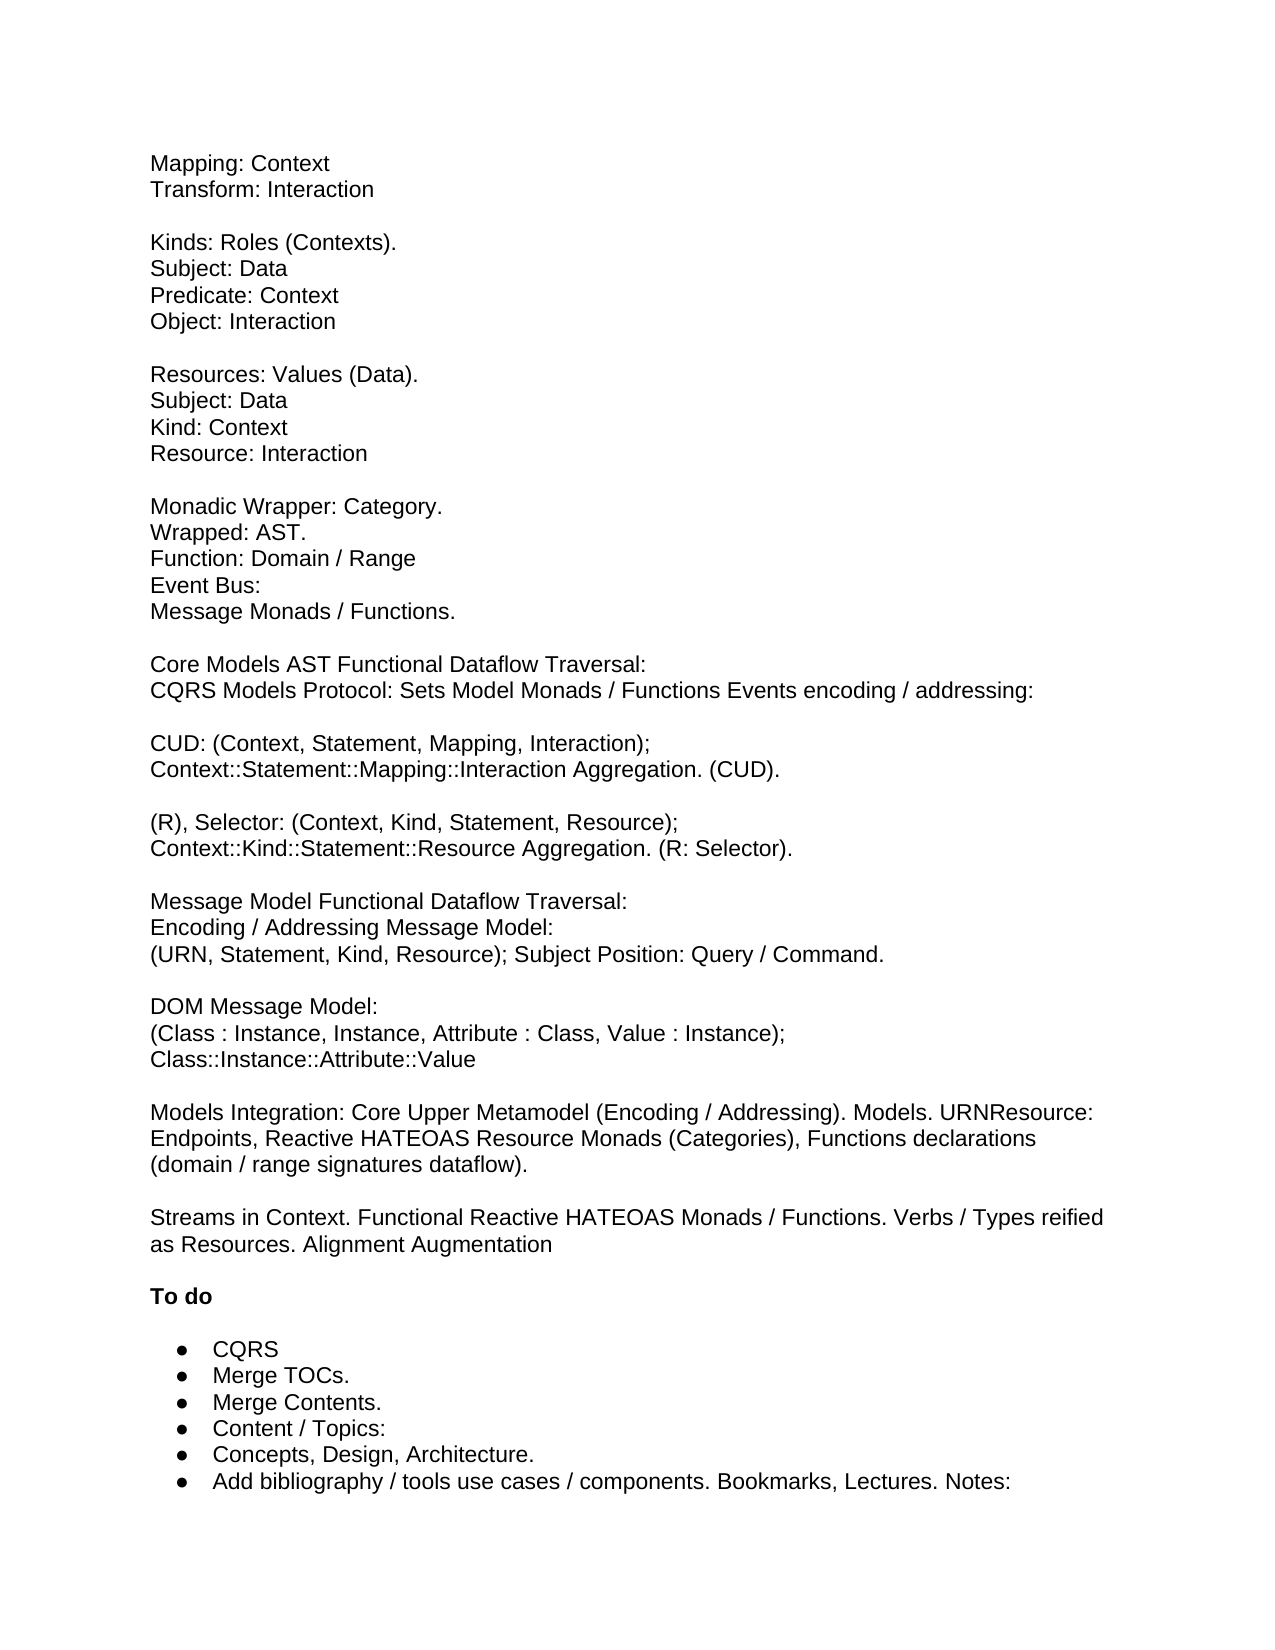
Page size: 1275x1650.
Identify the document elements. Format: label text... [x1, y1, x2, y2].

list Concepts, Design, Architecture. [175, 1441, 1125, 1468]
text Event Bus: [150, 572, 1125, 598]
list Content / Topics: [175, 1415, 1125, 1441]
text Predicate: Context [150, 282, 1125, 308]
text Context::Kind::Statement::Resource Aggregation. (R: Selector). [150, 835, 1125, 862]
text Streams in Context. Functional Reactive HATEOAS Monads / Functions. Verbs / Types reified as Resources. Alignment Augmentation [150, 1204, 1125, 1257]
text Models Integration: Core Upper Metamodel (Encoding / Addressing). Models. URNResource: Endpoints, Reactive HATEOAS Resource Monads (Categories), Functions declarations (domain / range signatures dataflow). [150, 1099, 1125, 1178]
text Kinds: Roles (Contexts). [150, 229, 1125, 255]
text Core Models AST Functional Dataflow Traversal: [150, 651, 1125, 677]
text Monadic Wrapper: Category. [150, 493, 1125, 519]
text Function: Domain / Range [150, 545, 1125, 572]
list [175, 1468, 1125, 1494]
text Transform: Interaction [150, 176, 1125, 203]
text (Class : Instance, Instance, Attribute : Class, Value : Instance); [150, 1020, 1125, 1046]
text Encoding / Addressing Message Model: [150, 914, 1125, 941]
text Kind: Context [150, 413, 1125, 440]
text Object: Interaction [150, 308, 1125, 334]
list CQRS [175, 1336, 1125, 1362]
text DOM Message Model: [150, 993, 1125, 1020]
list Merge Contents. [175, 1389, 1125, 1415]
text Resources: Values (Data). [150, 361, 1125, 387]
text CUD: (Context, Statement, Mapping, Interaction); [150, 730, 1125, 756]
text Resource: Interaction [150, 440, 1125, 466]
text Message Model Functional Dataflow Traversal: [150, 888, 1125, 914]
text Wrapped: AST. [150, 519, 1125, 545]
text To do [150, 1283, 1125, 1309]
text Context::Statement::Mapping::Interaction Aggregation. (CUD). [150, 756, 1125, 782]
text Message Monads / Functions. [150, 598, 1125, 624]
text Subject: Data [150, 387, 1125, 413]
list Merge TOCs. [175, 1362, 1125, 1389]
text Subject: Data [150, 255, 1125, 282]
text (R), Selector: (Context, Kind, Statement, Resource); [150, 809, 1125, 835]
text (URN, Statement, Kind, Resource); Subject Position: Query / Command. [150, 941, 1125, 967]
text CQRS Models Protocol: Sets Model Monads / Functions Events encoding / addressing: [150, 677, 1125, 703]
text Mapping: Context [150, 150, 1125, 176]
text Class::Instance::Attribute::Value [150, 1046, 1125, 1072]
